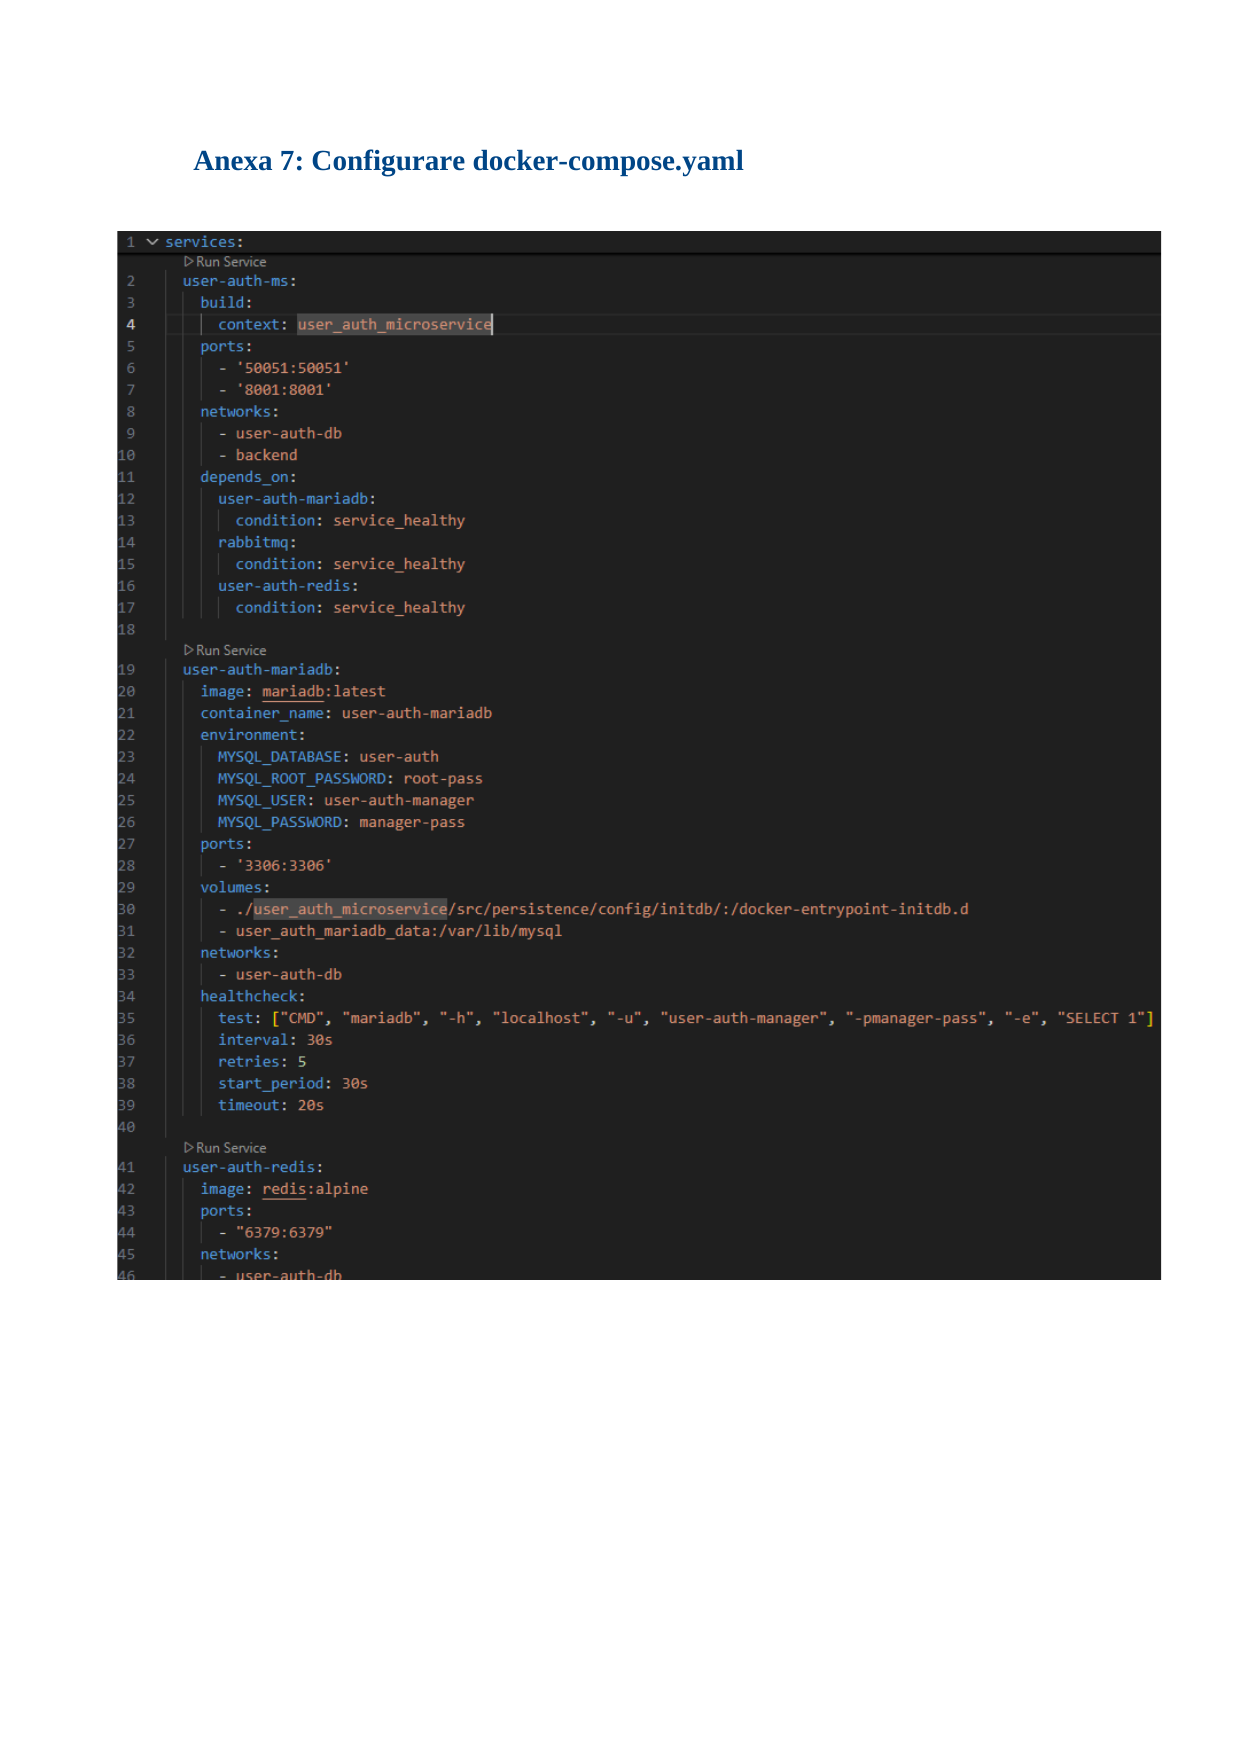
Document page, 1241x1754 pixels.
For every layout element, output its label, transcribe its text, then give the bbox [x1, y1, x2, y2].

picture [117, 231, 1162, 1280]
subtitle Anexa 7: Configurare docker-compose.yaml [193, 143, 1122, 177]
